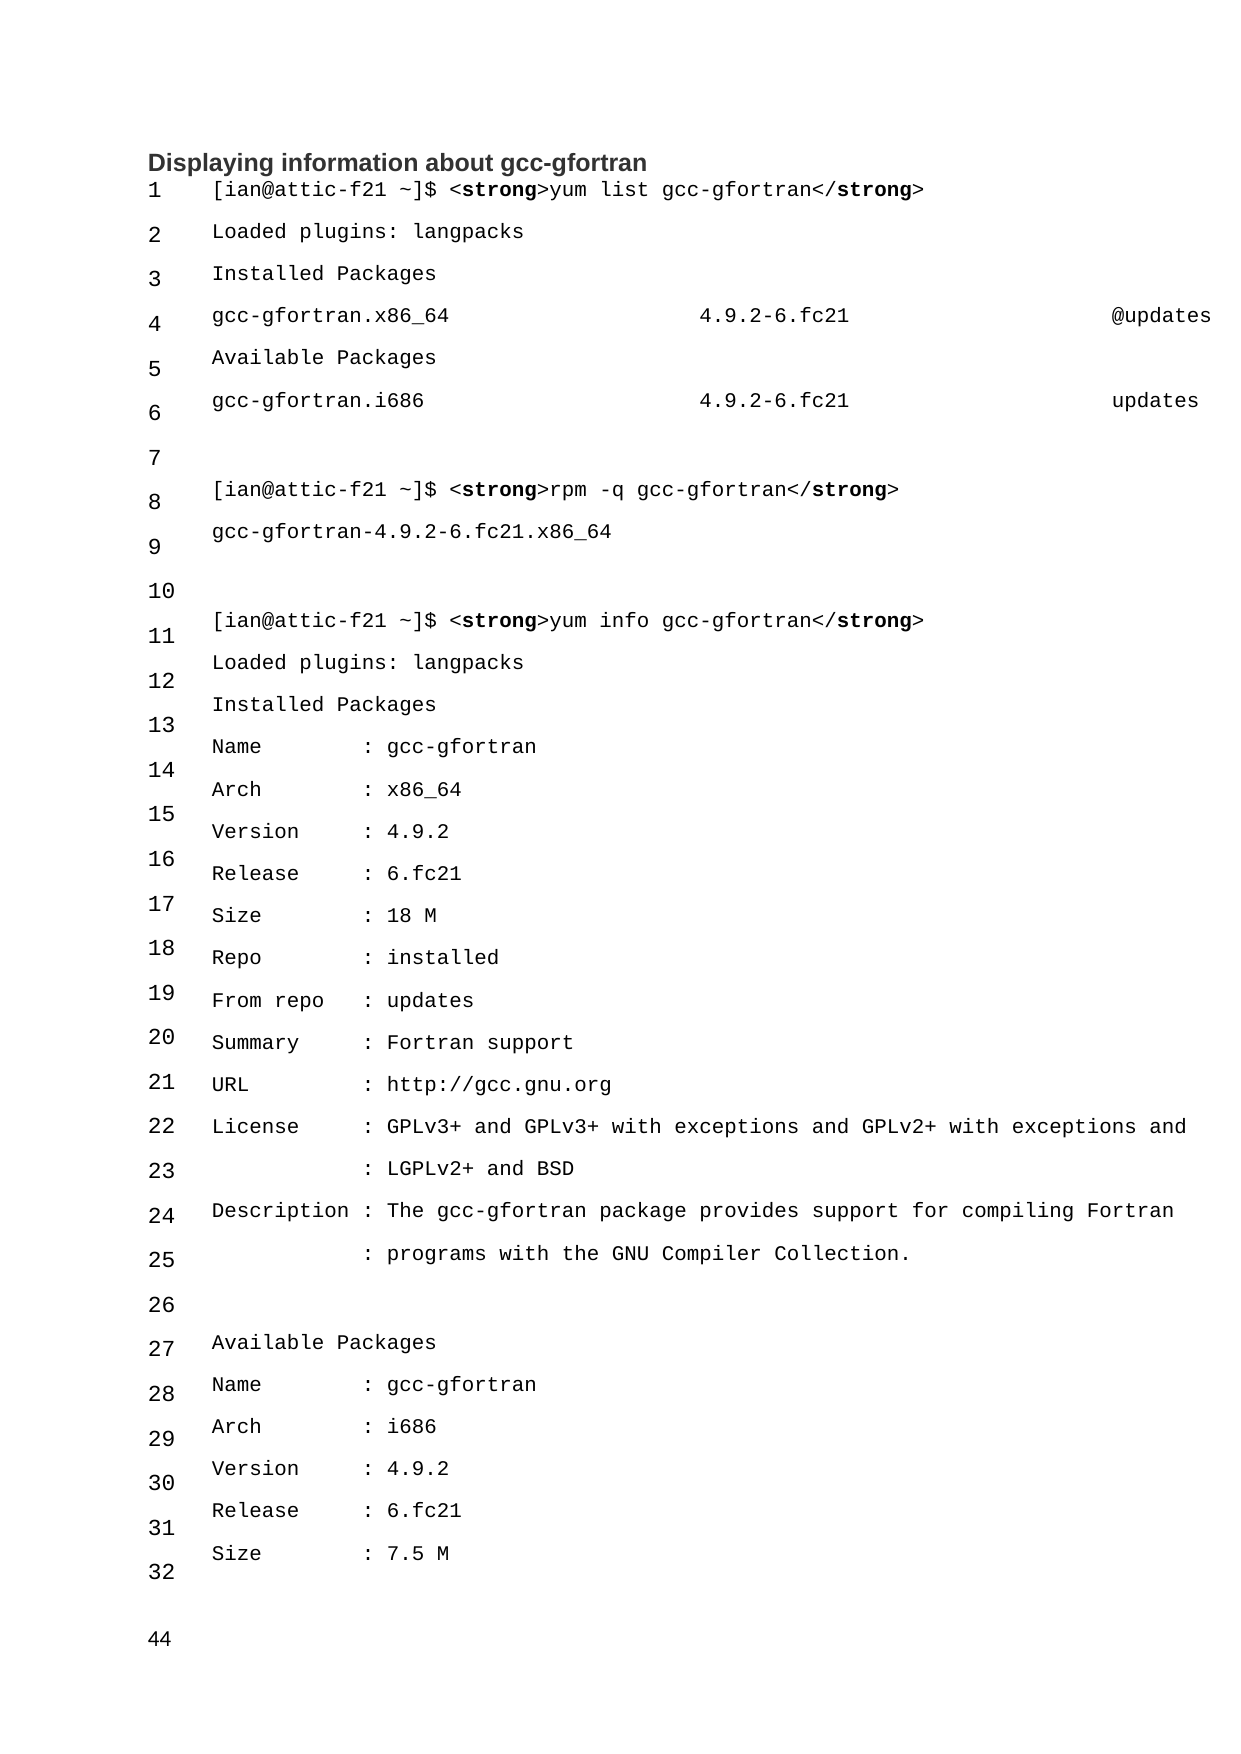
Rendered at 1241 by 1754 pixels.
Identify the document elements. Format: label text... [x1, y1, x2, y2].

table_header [148, 179, 212, 1605]
subtitle Displaying information about gcc-gfortran [148, 148, 1093, 176]
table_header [212, 179, 1240, 1605]
